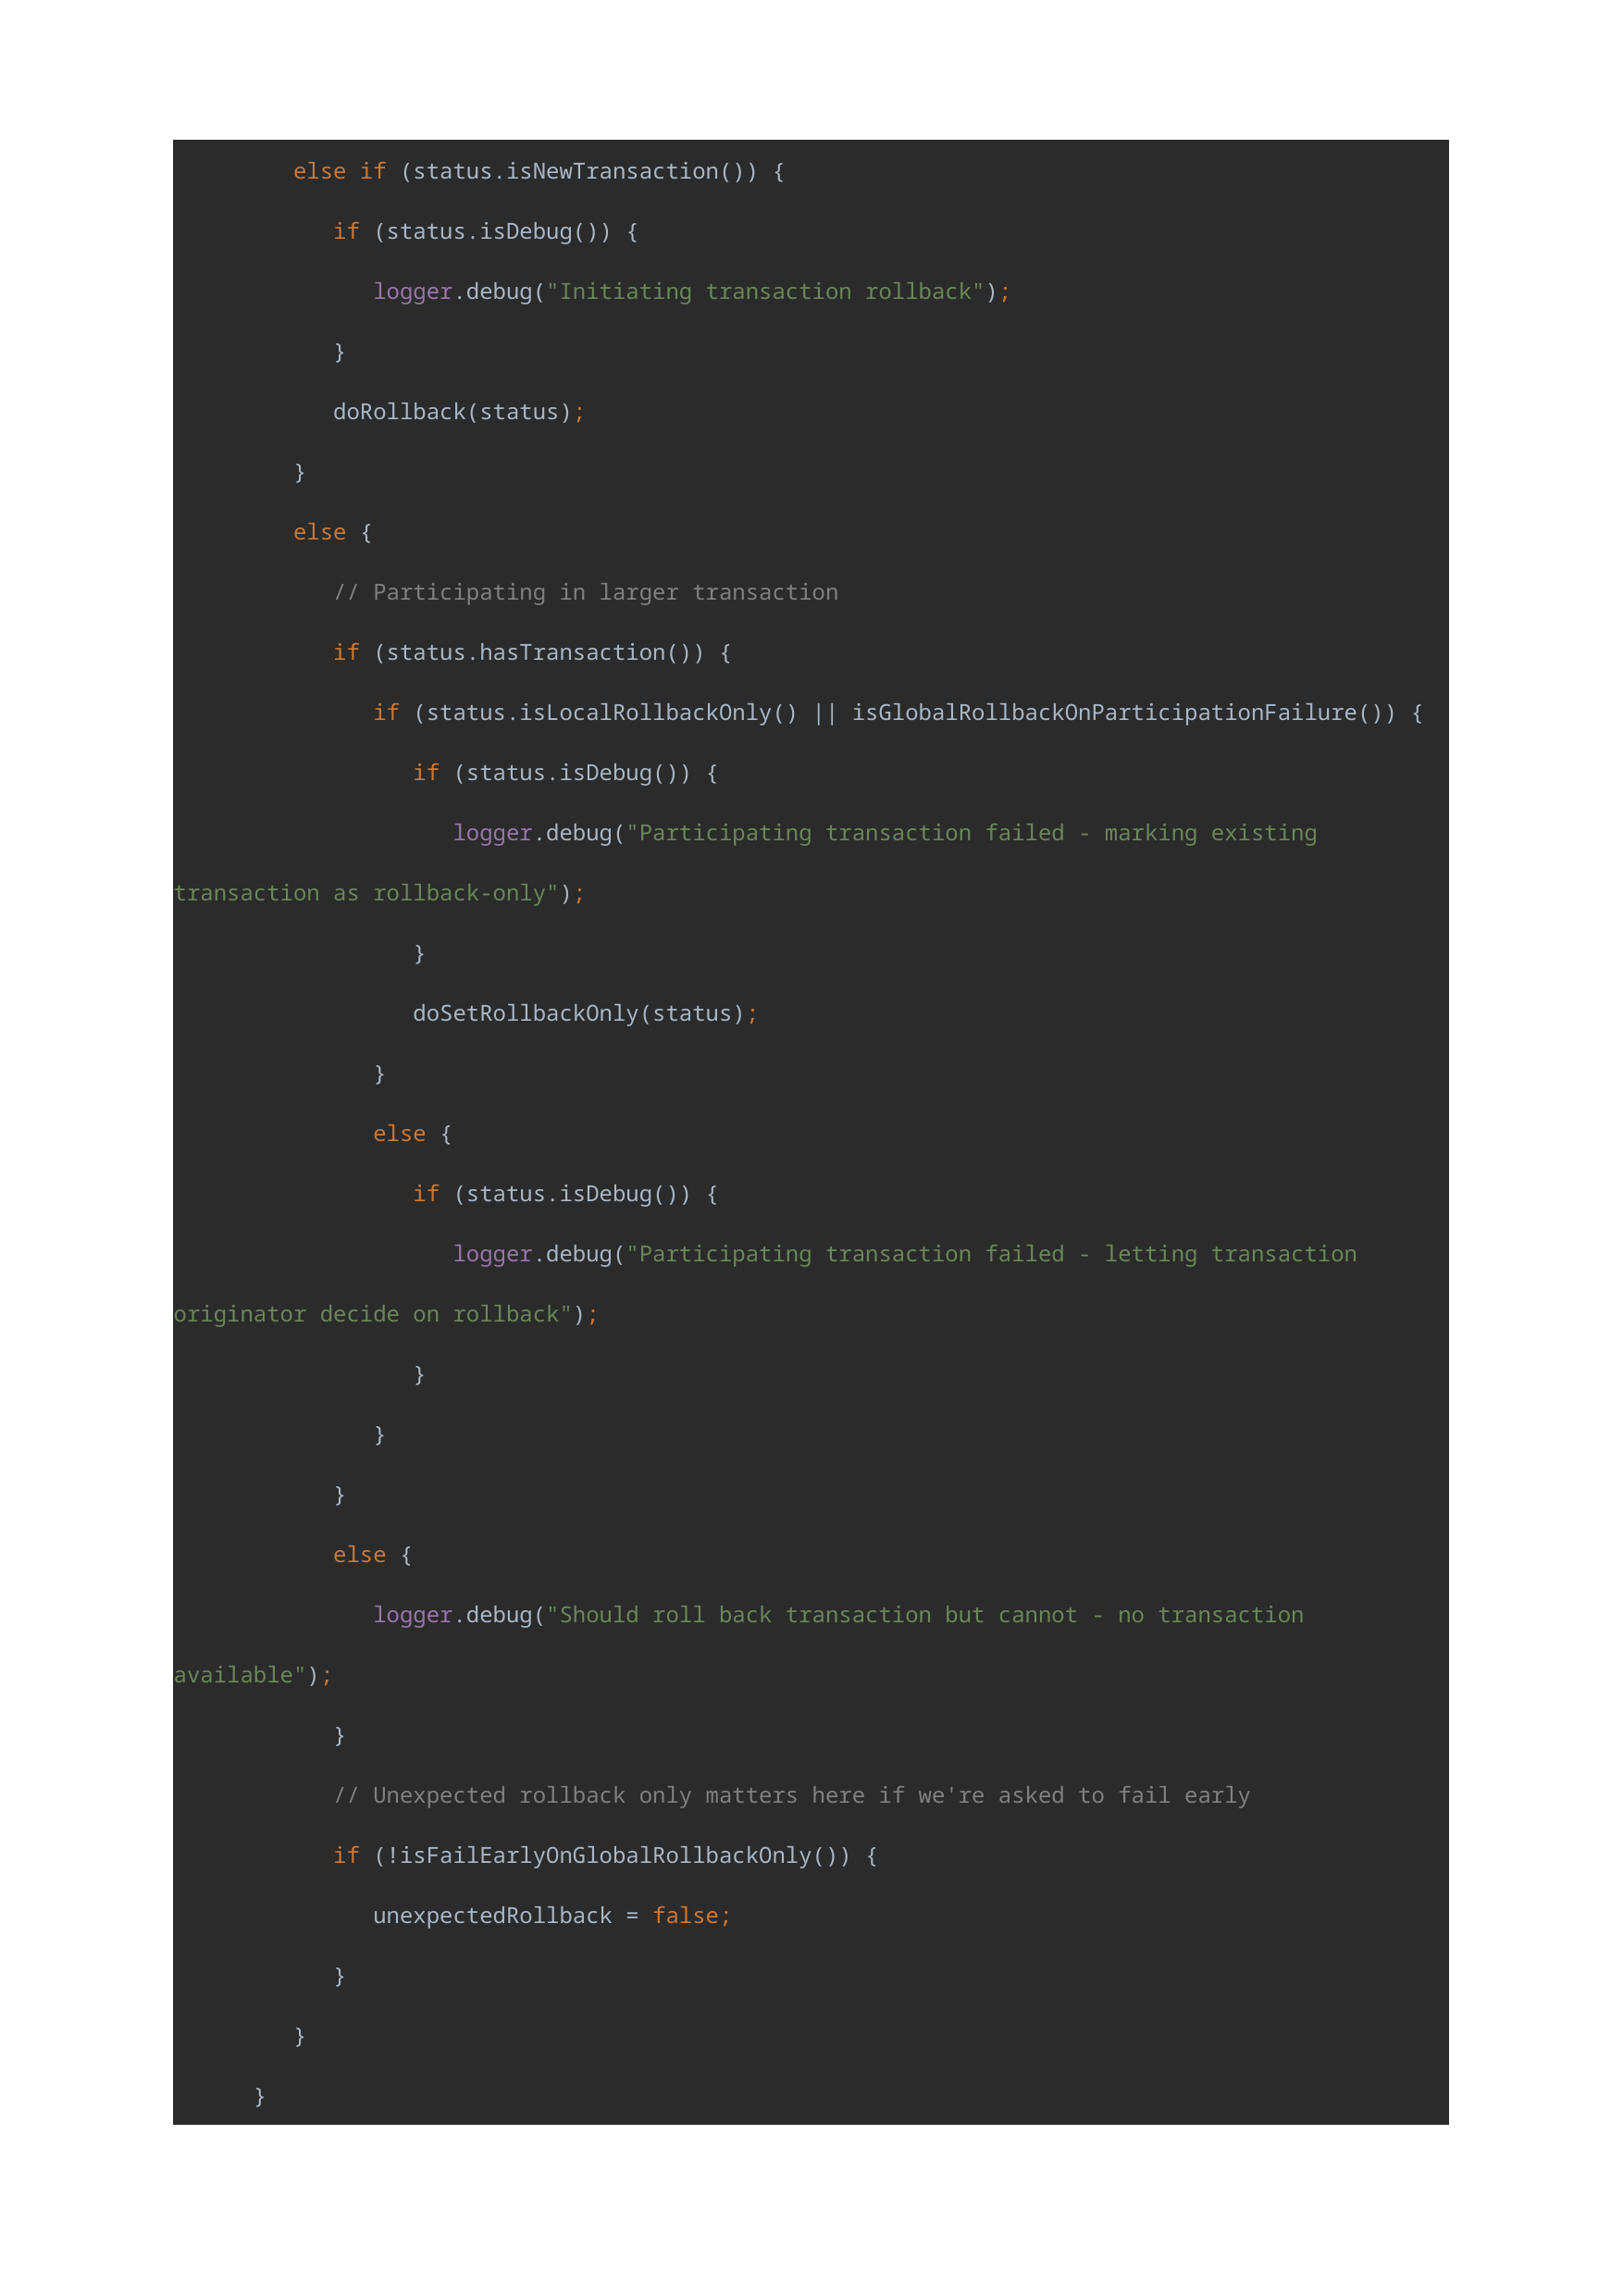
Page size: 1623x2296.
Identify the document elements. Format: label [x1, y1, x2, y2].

text [173, 140, 1449, 2125]
